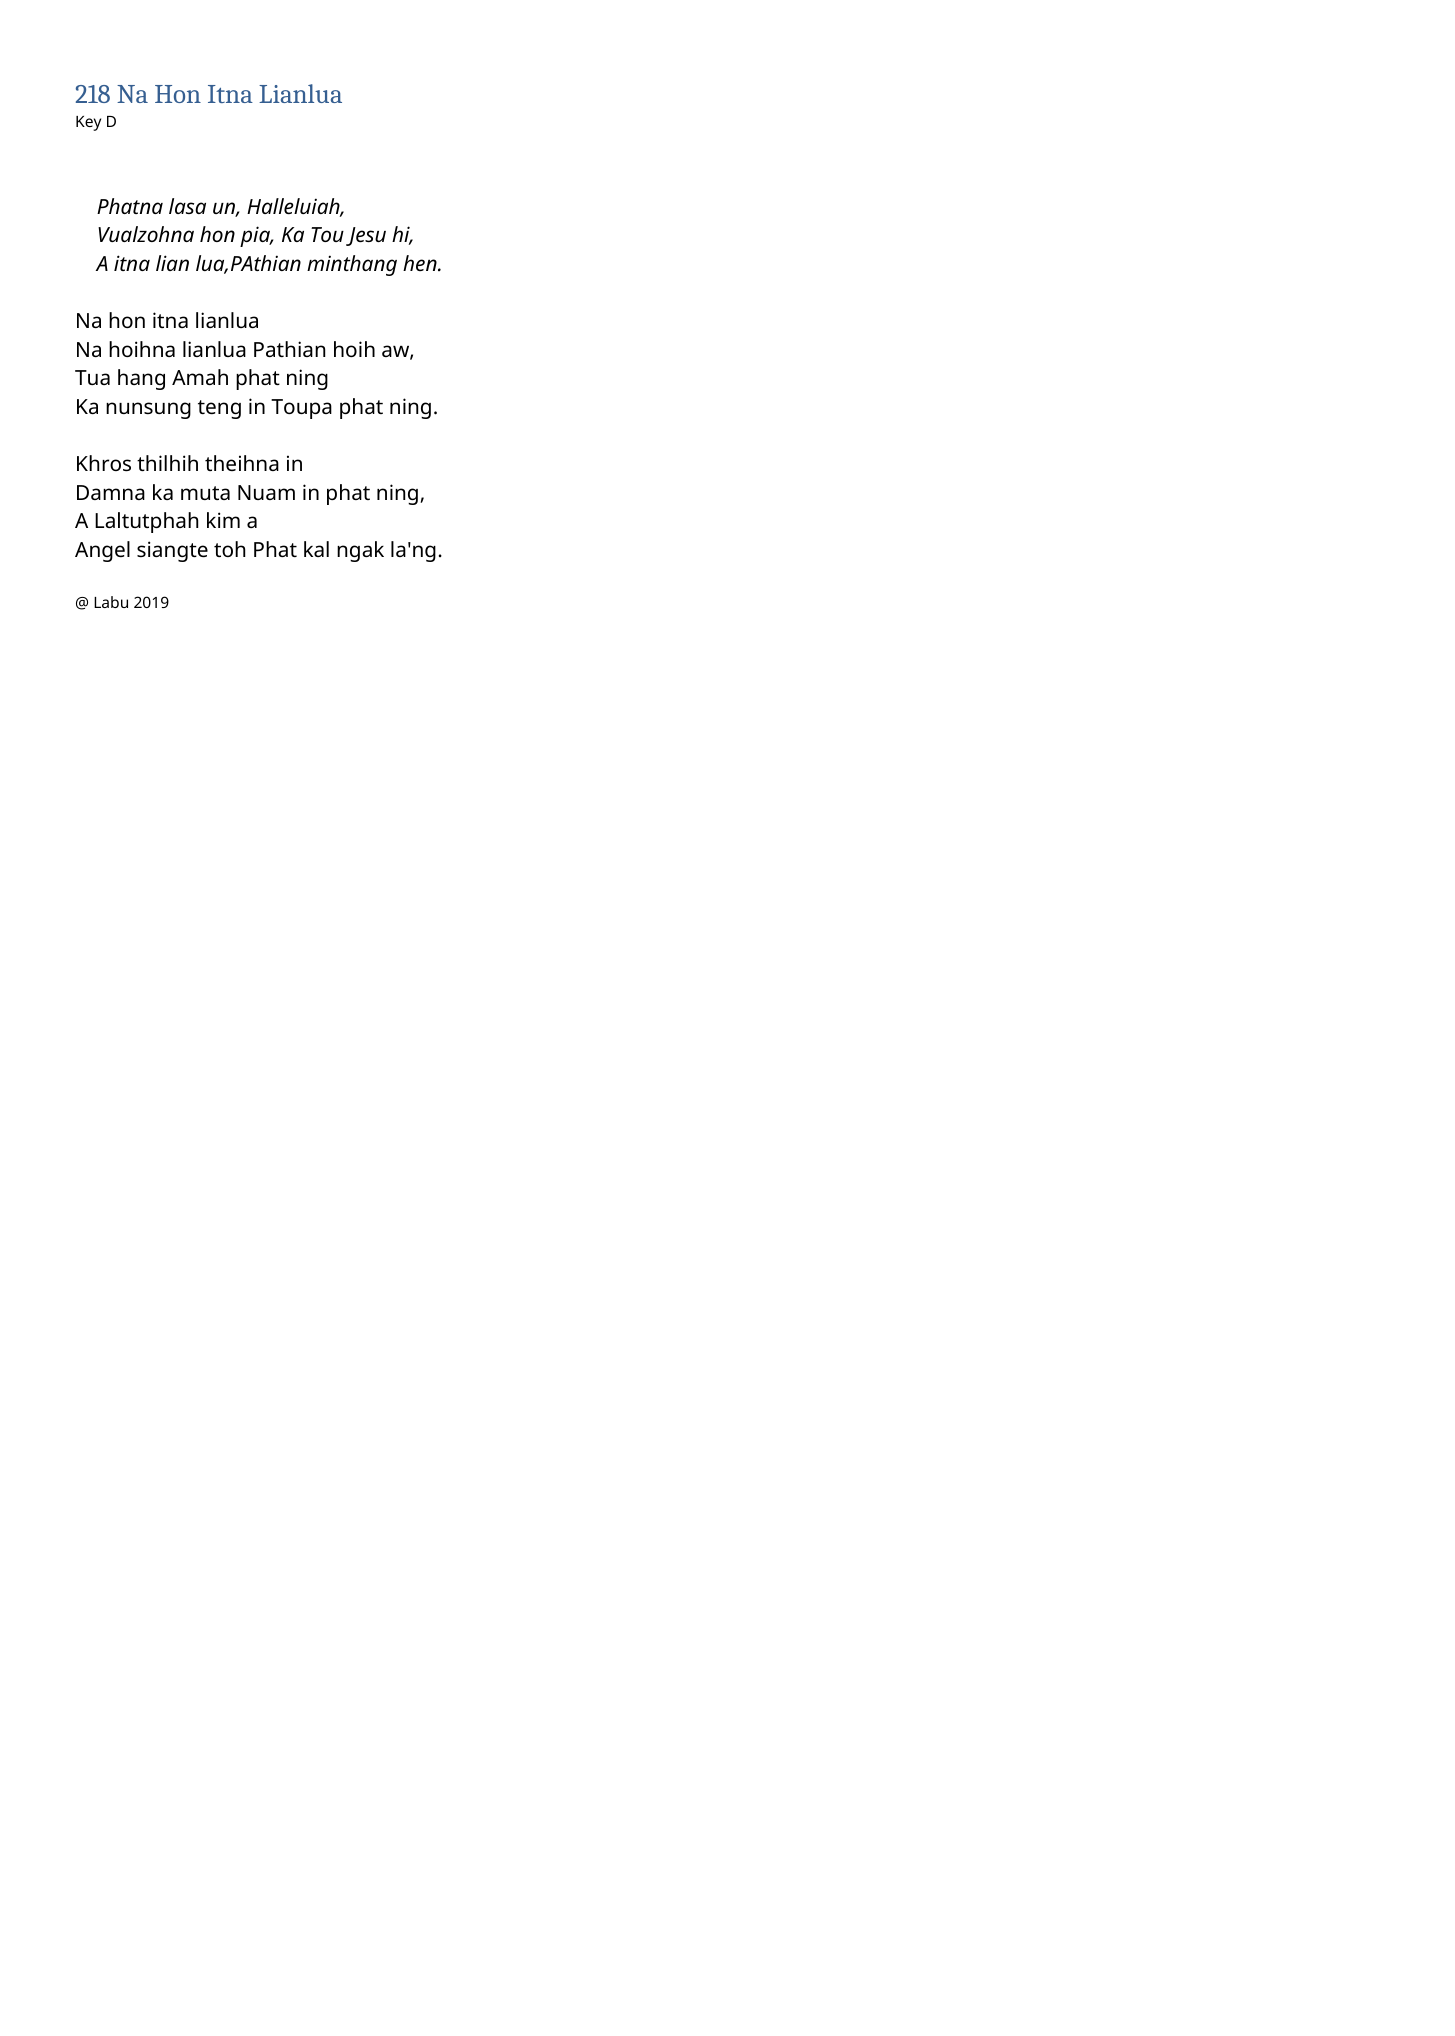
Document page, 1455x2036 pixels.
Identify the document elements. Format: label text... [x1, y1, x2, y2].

text Key D [75, 110, 1379, 163]
text Khros thilhih theihna in Damna ka muta Nuam in phat ning, A Laltutphah kim a Angel siangte toh Phat kal ngak la'ng. [75, 449, 1379, 563]
text Phatna lasa un, Halleluiah, Vualzohna hon pia, Ka Tou Jesu hi, A itna lian lua,PAthian minthang hen. [75, 192, 1379, 277]
text @ Labu 2019 [75, 592, 1379, 645]
subtitle 218 Na Hon Itna Lianlua [75, 79, 1379, 110]
text Na hon itna lianlua Na hoihna lianlua Pathian hoih aw, Tua hang Amah phat ning Ka nunsung teng in Toupa phat ning. [75, 306, 1379, 420]
